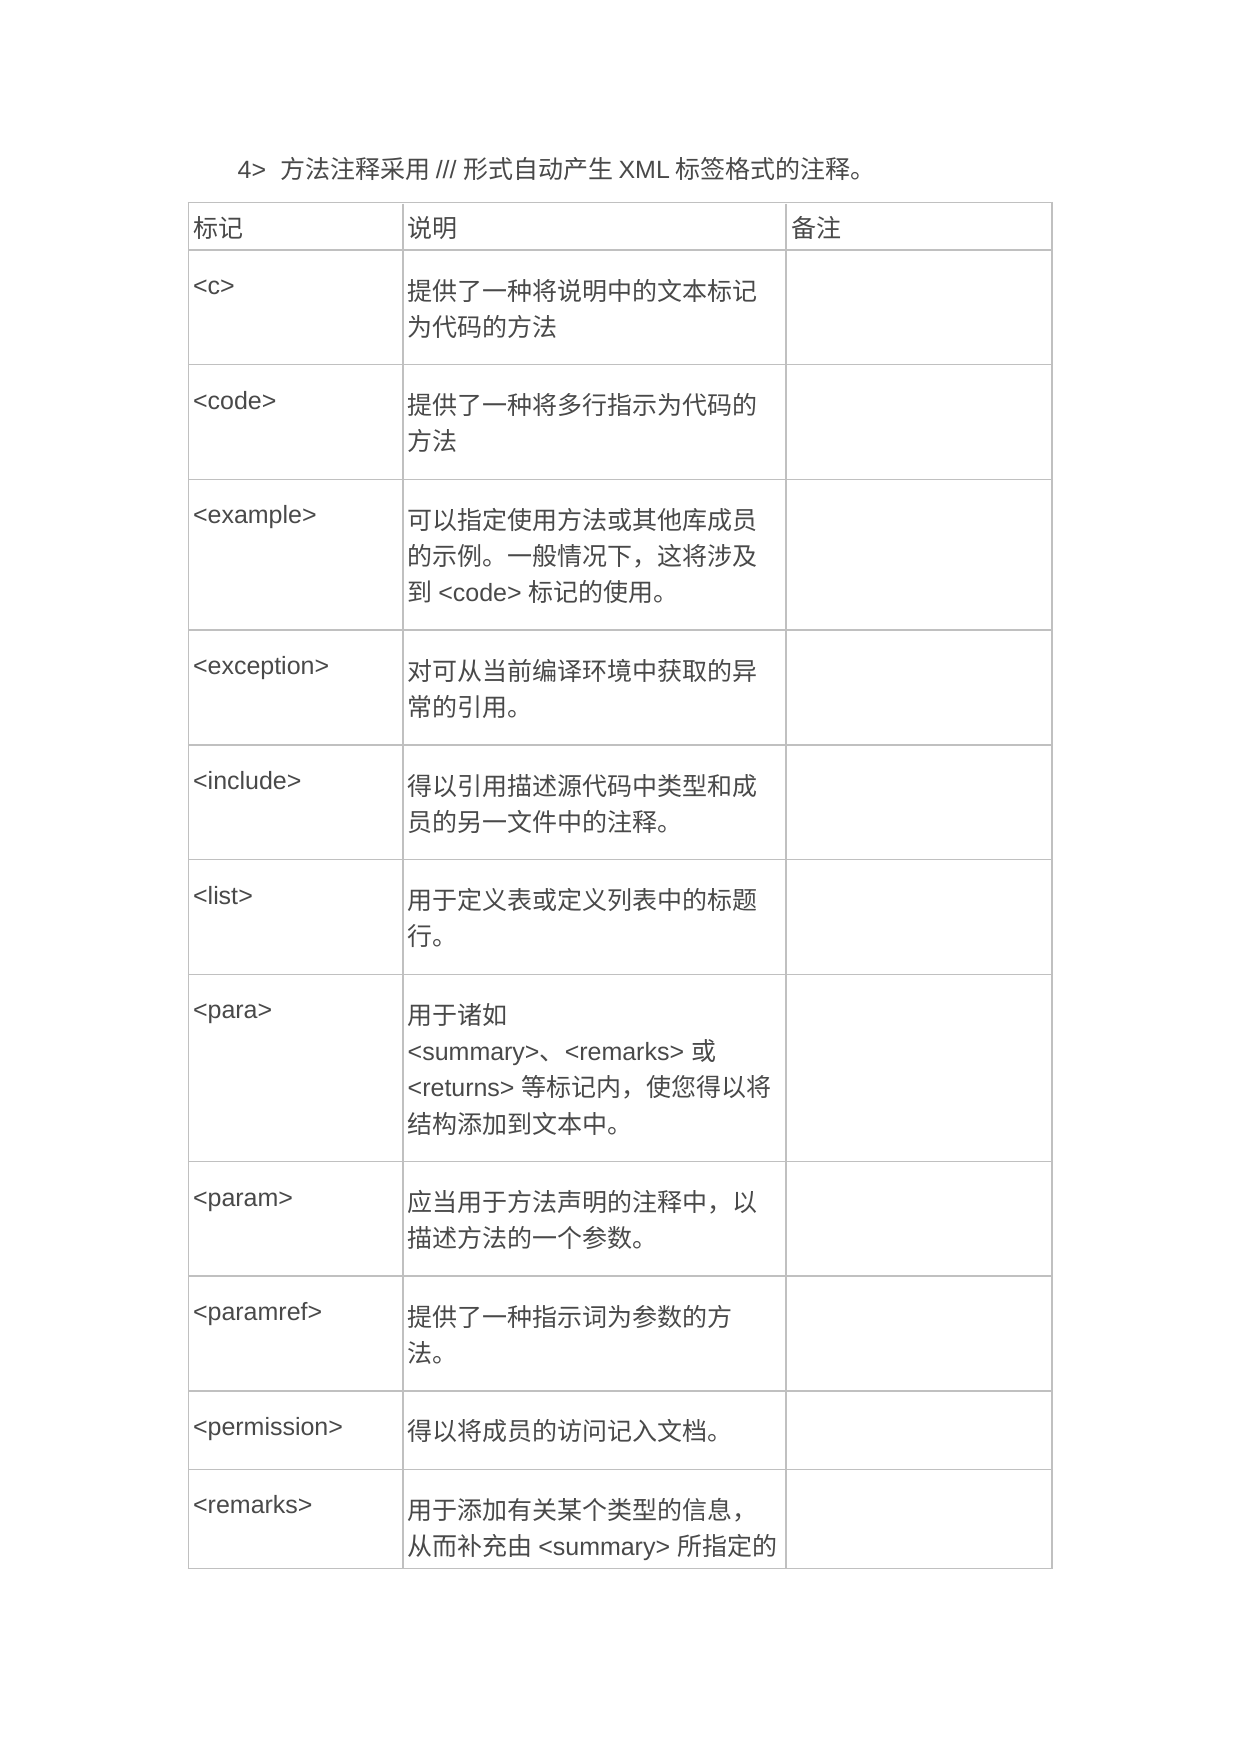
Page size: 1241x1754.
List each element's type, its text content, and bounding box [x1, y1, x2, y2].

table_cell <c> [189, 251, 402, 364]
table_cell [787, 631, 1051, 744]
table_cell <paramref> [189, 1277, 402, 1390]
table_cell [787, 251, 1051, 364]
table_cell <example> [189, 480, 402, 629]
table_cell 用于定义表或定义列表中的标题行。 [404, 860, 785, 973]
table_cell [787, 975, 1051, 1161]
text 4> 方法注释采用 /// 形式自动产生XML标签格式的注释。 [187, 150, 1053, 186]
table_cell <para> [189, 975, 402, 1161]
table_cell 提供了一种将多行指示为代码的方法 [404, 365, 785, 478]
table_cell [404, 1470, 785, 1567]
table_cell <code> [189, 365, 402, 478]
table_cell 对可从当前编译环境中获取的异常的引用。 [404, 631, 785, 744]
table_cell [787, 746, 1051, 859]
table_cell <list> [189, 860, 402, 973]
table_cell 用于诸如<summary>、<remarks> 或 <returns> 等标记内，使您得以将结构添加到文本中。 [404, 975, 785, 1161]
table_cell 提供了一种指示词为参数的方法。 [404, 1277, 785, 1390]
table_cell 得以将成员的访问记入文档。 [404, 1392, 785, 1468]
table_cell [787, 1162, 1051, 1275]
table_cell <permission> [189, 1392, 402, 1468]
table_cell [787, 860, 1051, 973]
table_header 说明 [404, 203, 786, 249]
table_header 标记 [189, 203, 403, 249]
table_cell [787, 1277, 1051, 1390]
table_cell [787, 1470, 1051, 1567]
table_cell 应当用于方法声明的注释中，以描述方法的一个参数。 [404, 1162, 785, 1275]
table_cell <remarks> [189, 1470, 402, 1567]
table_cell [787, 480, 1051, 629]
table_cell 得以引用描述源代码中类型和成员的另一文件中的注释。 [404, 746, 785, 859]
table_header 备注 [787, 203, 1051, 249]
table_cell <exception> [189, 631, 402, 744]
table_cell <include> [189, 746, 402, 859]
table_cell [787, 365, 1051, 478]
table_cell <param> [189, 1162, 402, 1275]
table_cell [787, 1392, 1051, 1468]
table_cell 可以指定使用方法或其他库成员的示例。一般情况下，这将涉及到 <code> 标记的使用。 [404, 480, 785, 629]
table_cell 提供了一种将说明中的文本标记为代码的方法 [404, 251, 785, 364]
